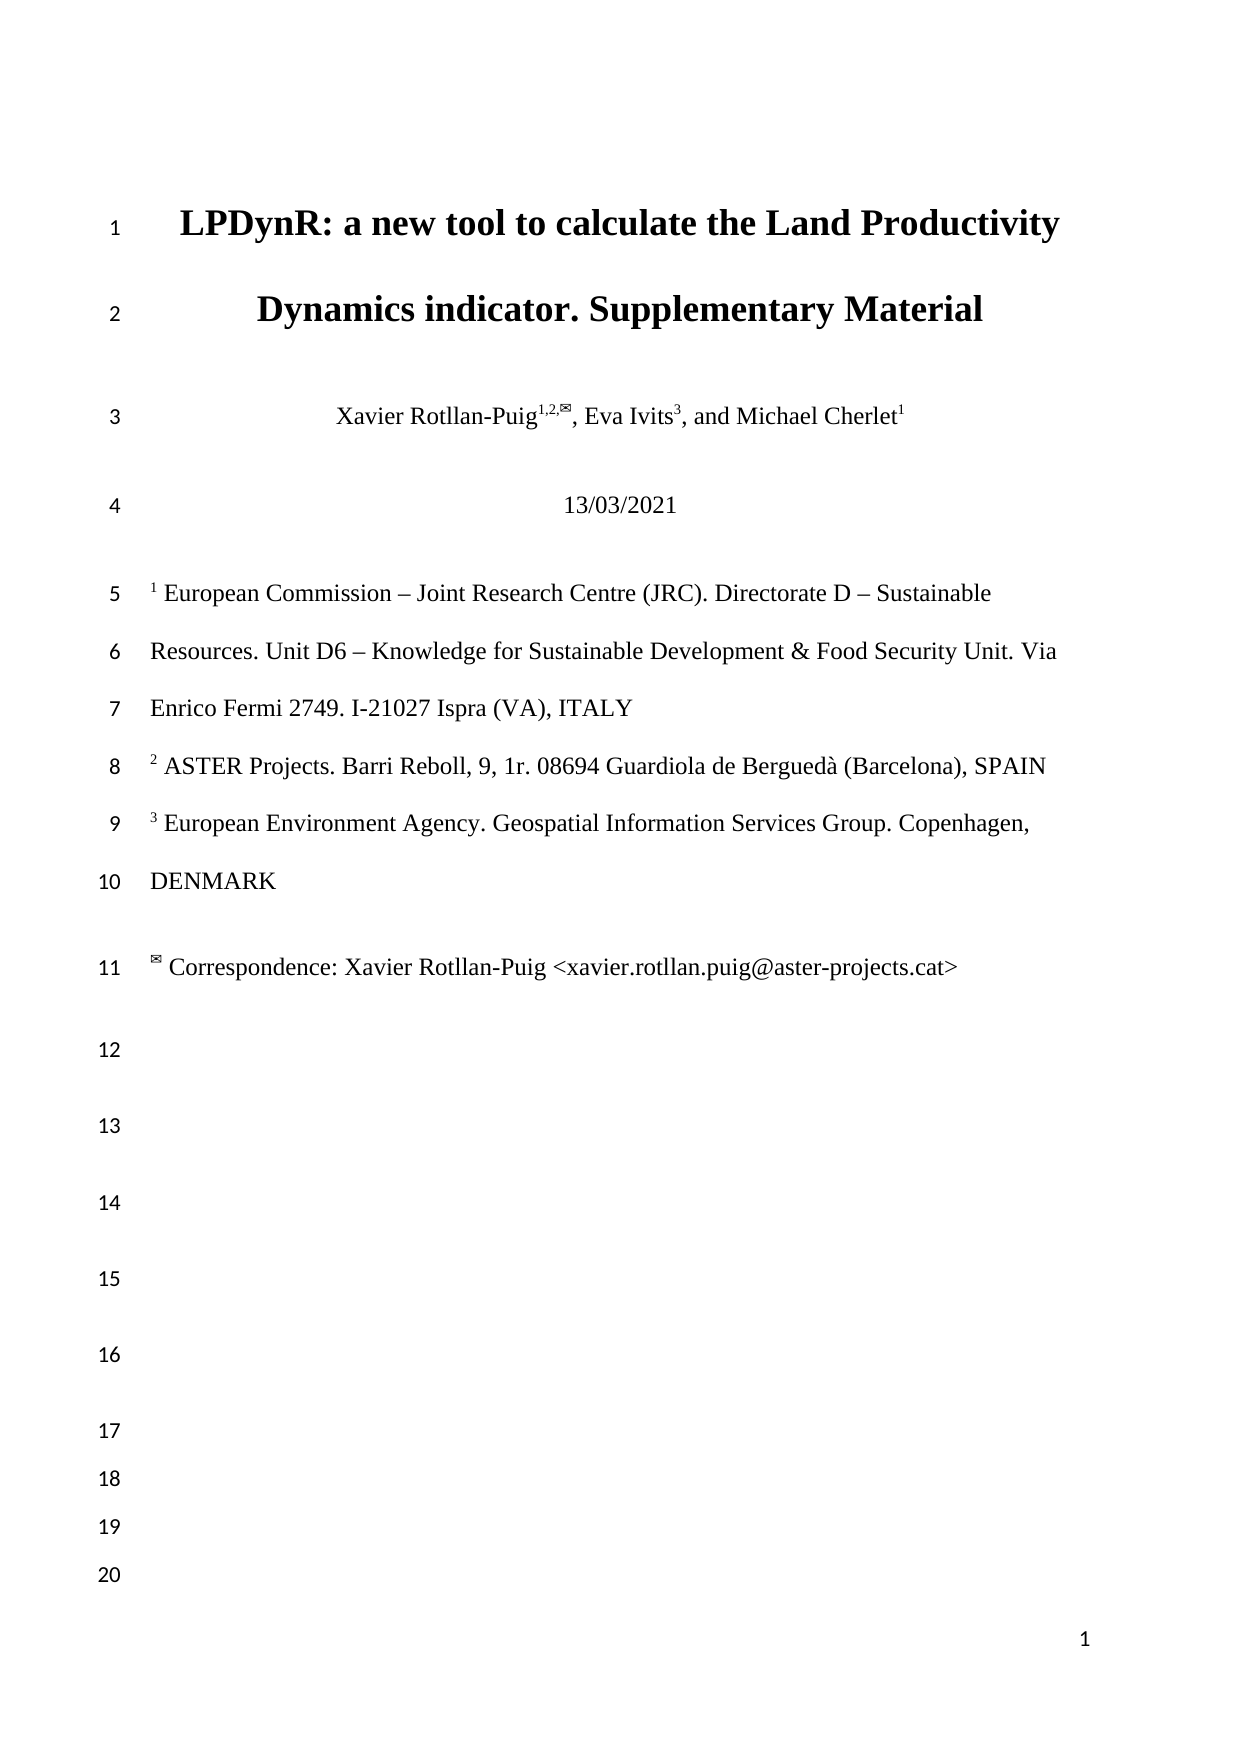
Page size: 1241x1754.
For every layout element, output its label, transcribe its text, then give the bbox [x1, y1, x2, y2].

text 1 European Commission – Joint Research Centre (JRC). Directorate D – Sustainable Resources. Unit D6 – Knowledge for Sustainable Development & Food Security Unit. Via Enrico Fermi 2749. I-21027 Ispra (VA), ITALY 2 ASTER Projects. Barri Reboll, 9, 1r. 08694 Guardiola de Berguedà (Barcelona), SPAIN 3 European Environment Agency. Geospatial Information Services Group. Copenhagen, DENMARK [150, 578, 1090, 895]
text 13/03/2021 [150, 491, 1090, 519]
title LPDynR: a new tool to calculate the Land Productivity Dynamics indicator. Supplementary Material [150, 200, 1090, 329]
text ✉ Correspondence: Xavier Rotllan-Puig <xavier.rotllan.puig@aster-projects.cat> [150, 948, 1090, 982]
text Xavier Rotllan-Puig1,2,✉, Eva Ivits3, and Michael Cherlet1 [150, 397, 1090, 432]
